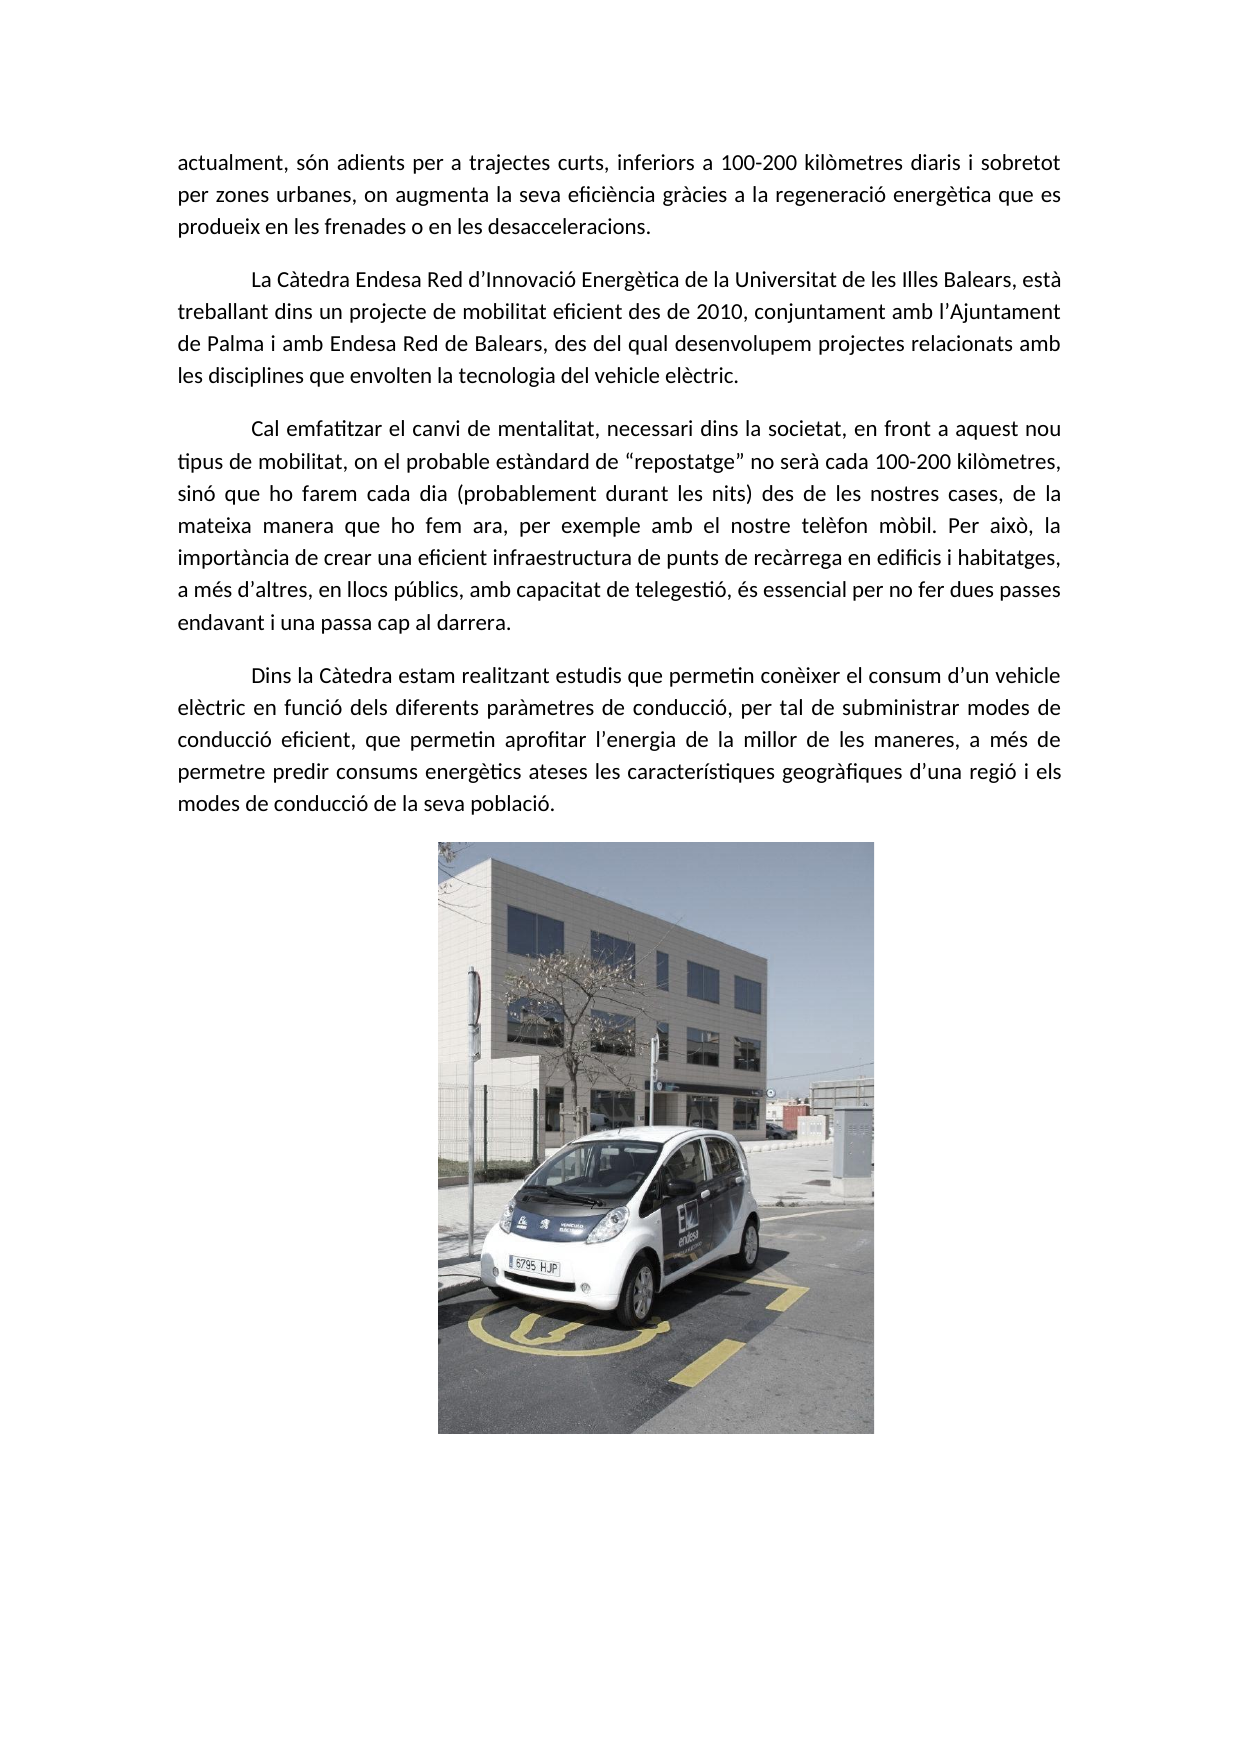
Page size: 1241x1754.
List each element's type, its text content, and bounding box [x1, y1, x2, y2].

picture [438, 842, 875, 1434]
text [177, 148, 1063, 240]
text La Càtedra Endesa Red d’Innovació Energètica de la Universitat de les Illes Balears, està treballant dins un projecte de mobilitat eficient des de 2010, conjuntament amb l’Ajuntament de Palma i amb Endesa Red de Balears, des del qual desenvolupem projectes relacionats amb les disciplines que envolten la tecnologia del vehicle elèctric. [177, 265, 1063, 389]
text Dins la Càtedra estam realitzant estudis que permetin conèixer el consum d’un vehicle elèctric en funció dels diferents paràmetres de conducció, per tal de subministrar modes de conducció eficient, que permetin aprofitar l’energia de la millor de les maneres, a més de permetre predir consums energètics ateses les característiques geogràfiques d’una regió i els modes de conducció de la seva població. [177, 661, 1063, 817]
text Cal emfatitzar el canvi de mentalitat, necessari dins la societat, en front a aquest nou tipus de mobilitat, on el probable estàndard de “repostatge” no serà cada 100-200 kilòmetres, sinó que ho farem cada dia (probablement durant les nits) des de les nostres cases, de la mateixa manera que ho fem ara, per exemple amb el nostre telèfon mòbil. Per això, la importància de crear una eficient infraestructura de punts de recàrrega en edificis i habitatges, a més d’altres, en llocs públics, amb capacitat de telegestió, és essencial per no fer dues passes endavant i una passa cap al darrera. [177, 414, 1063, 636]
